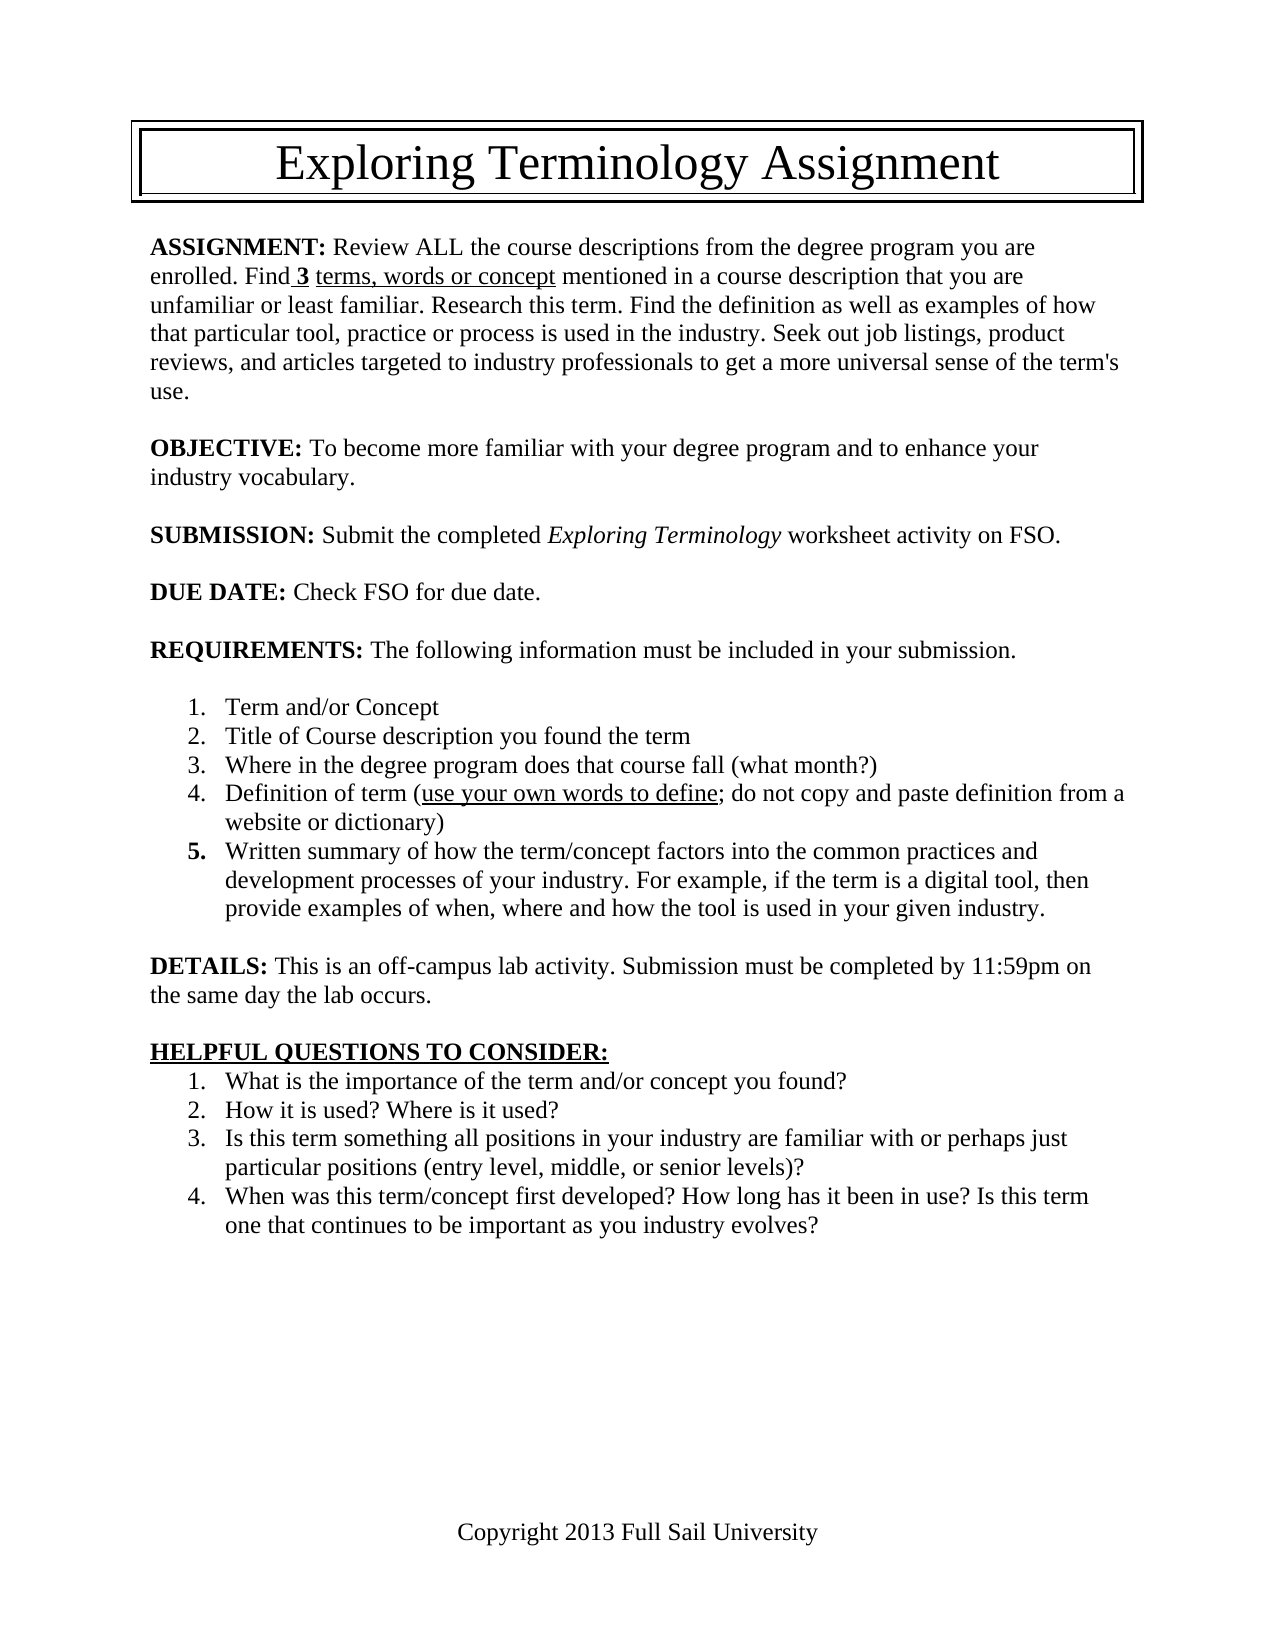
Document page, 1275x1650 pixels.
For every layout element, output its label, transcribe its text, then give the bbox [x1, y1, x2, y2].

text DUE DATE: Check FSO for due date. [150, 577, 1125, 606]
list Title of Course description you found the term [187, 721, 1125, 750]
list Where in the degree program does that course fall (what month?) [187, 750, 1125, 778]
list Written summary of how the term/concept factors into the common practices and development processes of your industry. For example, if the term is a digital tool, then provide examples of when, where and how the tool is used in your given industry. [187, 836, 1125, 922]
text HELPFUL QUESTIONS TO CONSIDER: [150, 1037, 1125, 1066]
list Term and/or Concept [187, 692, 1125, 721]
list Is this term something all positions in your industry are familiar with or perhaps just particular positions (entry level, middle, or senior levels)? [187, 1123, 1125, 1181]
text Exploring Terminology Assignment [132, 122, 1141, 200]
text SUBMISSION: Submit the completed Exploring Terminology worksheet activity on FSO. [150, 520, 1125, 548]
text OBJECTIVE: To become more familiar with your degree program and to enhance your industry vocabulary. [150, 433, 1125, 491]
text REQUIREMENTS: The following information must be included in your submission. [150, 635, 1125, 663]
text ASSIGNMENT: Review ALL the course descriptions from the degree program you are enrolled. Find 3 terms, words or concept mentioned in a course description that you are unfamiliar or least familiar. Research this term. Find the definition as well as examples of how that particular tool, practice or process is used in the industry. Seek out job listings, product reviews, and articles targeted to industry professionals to get a more universal sense of the term's use. [150, 232, 1125, 405]
list When was this term/concept first developed? How long has it been in use? Is this term one that continues to be important as you industry evolves? [187, 1181, 1125, 1238]
list What is the importance of the term and/or concept you found? [187, 1066, 1125, 1095]
text DETAILS: This is an off-campus lab activity. Submission must be completed by 11:59pm on the same day the lab occurs. [150, 951, 1125, 1008]
list How it is used? Where is it used? [187, 1095, 1125, 1123]
list Definition of term (use your own words to define; do not copy and paste definition from a website or dictionary) [187, 778, 1125, 836]
